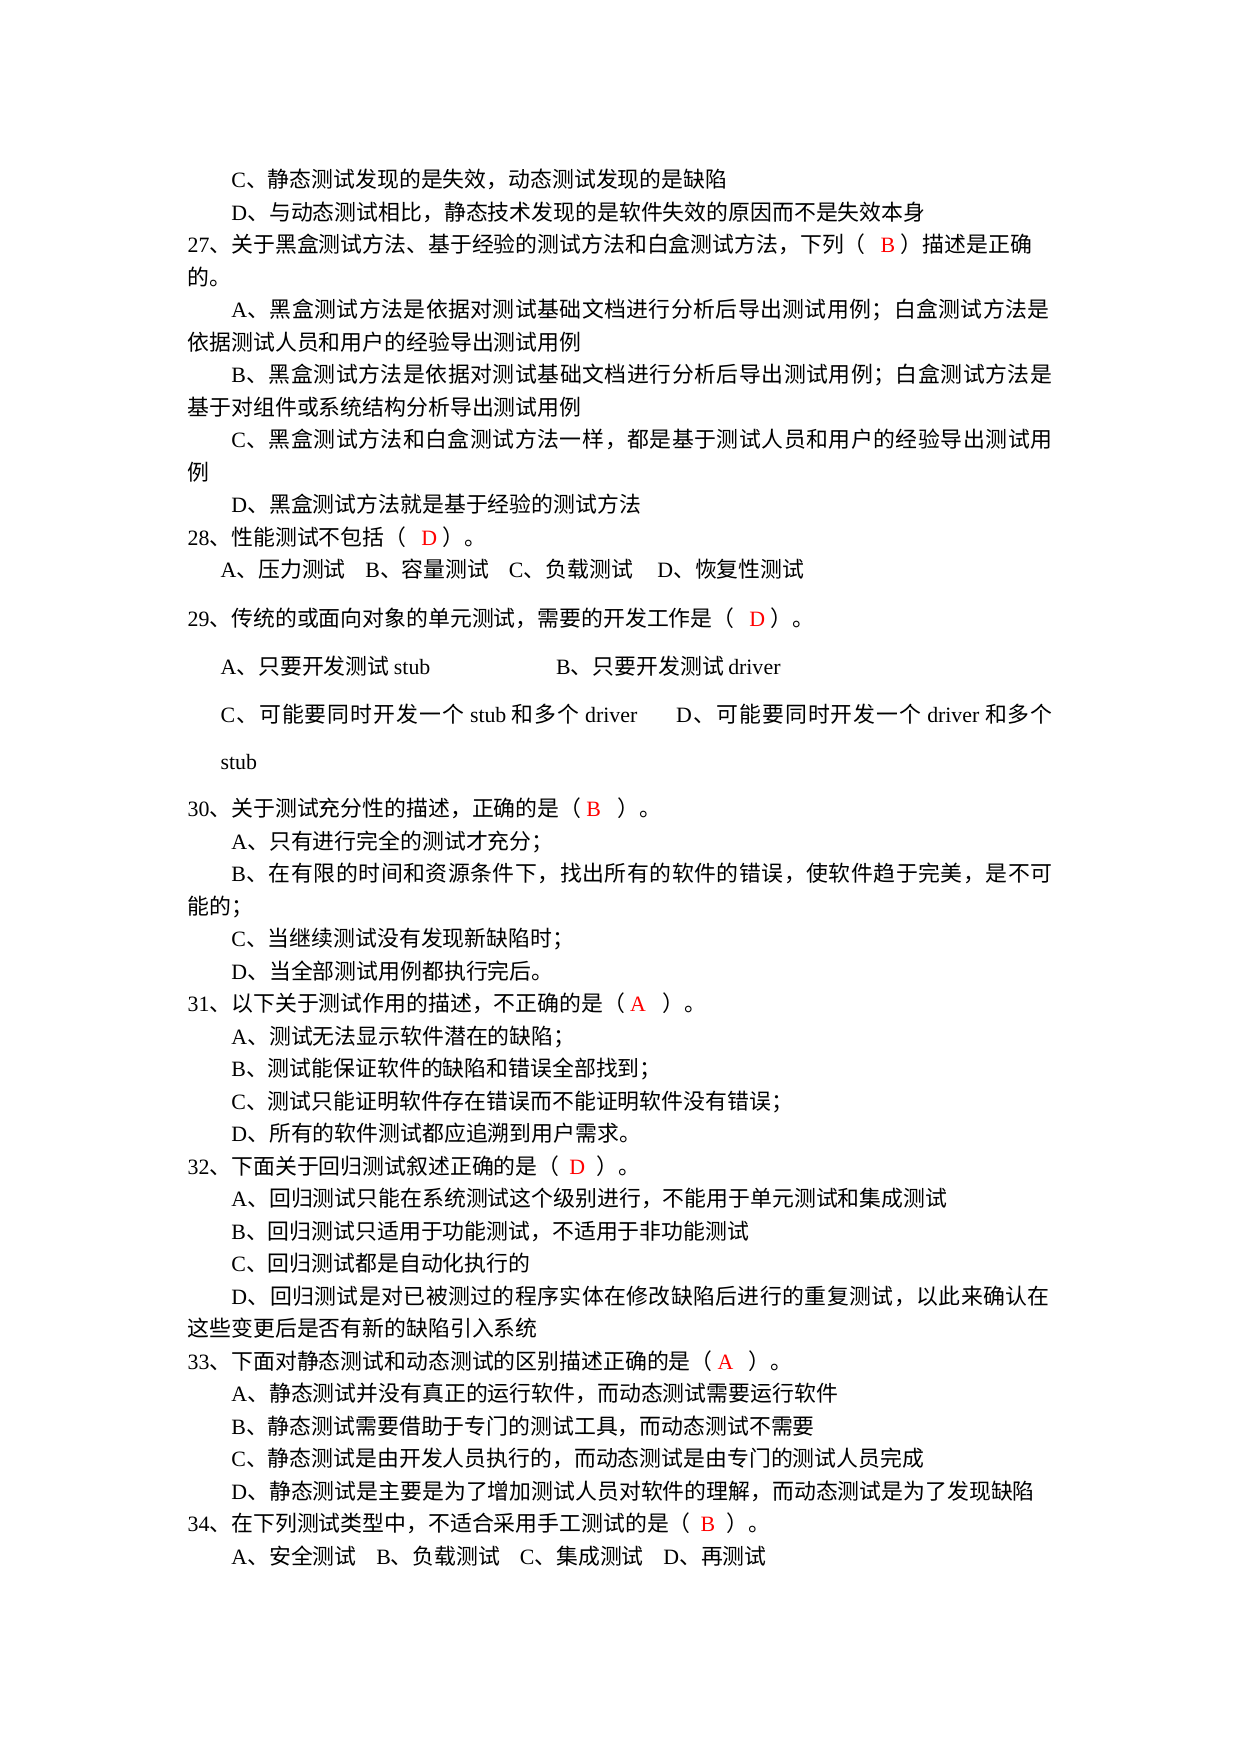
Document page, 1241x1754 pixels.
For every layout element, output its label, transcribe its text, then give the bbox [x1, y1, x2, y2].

text D、黑盒测试方法就是基于经验的测试方法 [187, 487, 1053, 519]
text D、回归测试是对已被测过的程序实体在修改缺陷后进行的重复测试，以此来确认在这些变更后是否有新的缺陷引入系统 [187, 1278, 1053, 1343]
text C、测试只能证明软件存在错误而不能证明软件没有错误； [187, 1083, 1053, 1116]
text 32、下面关于回归测试叙述正确的是（ D ）。 [187, 1148, 1053, 1181]
text C、静态测试是由开发人员执行的，而动态测试是由专门的测试人员完成 [187, 1441, 1053, 1473]
text A、只要开发测试stub B、只要开发测试driver [220, 649, 1053, 681]
text 27、关于黑盒测试方法、基于经验的测试方法和白盒测试方法，下列（ B ）描述是正确的。 [187, 227, 1053, 292]
text D、静态测试是主要是为了增加测试人员对软件的理解，而动态测试是为了发现缺陷 [187, 1473, 1053, 1506]
text 30、关于测试充分性的描述，正确的是（ B ）。 [187, 791, 1053, 823]
text B、黑盒测试方法是依据对测试基础文档进行分析后导出测试用例；白盒测试方法是基于对组件或系统结构分析导出测试用例 [187, 357, 1053, 422]
text B、回归测试只适用于功能测试，不适用于非功能测试 [187, 1213, 1053, 1246]
text A、静态测试并没有真正的运行软件，而动态测试需要运行软件 [187, 1376, 1053, 1408]
text C、静态测试发现的是失效，动态测试发现的是缺陷 [187, 162, 1053, 194]
text D、所有的软件测试都应追溯到用户需求。 [187, 1116, 1053, 1148]
text C、黑盒测试方法和白盒测试方法一样，都是基于测试人员和用户的经验导出测试用例 [187, 422, 1053, 487]
text 33、下面对静态测试和动态测试的区别描述正确的是（ A ）。 [187, 1343, 1053, 1376]
text A、只有进行完全的测试才充分； [187, 823, 1053, 856]
text B、静态测试需要借助于专门的测试工具，而动态测试不需要 [187, 1408, 1053, 1441]
text 34、在下列测试类型中，不适合采用手工测试的是（ B ）。 [187, 1506, 1053, 1538]
text C、可能要同时开发一个stub和多个driver D、可能要同时开发一个driver和多个stub [220, 697, 1053, 778]
text A、黑盒测试方法是依据对测试基础文档进行分析后导出测试用例；白盒测试方法是依据测试人员和用户的经验导出测试用例 [187, 292, 1053, 357]
text B、在有限的时间和资源条件下，找出所有的软件的错误，使软件趋于完美，是不可能的； [187, 856, 1053, 921]
text A、回归测试只能在系统测试这个级别进行，不能用于单元测试和集成测试 [187, 1181, 1053, 1213]
text C、当继续测试没有发现新缺陷时； [187, 921, 1053, 953]
text 29、传统的或面向对象的单元测试，需要的开发工作是（ D ）。 [187, 600, 1053, 633]
text 31、以下关于测试作用的描述，不正确的是（ A ）。 [187, 986, 1053, 1018]
text A、压力测试 B、容量测试 C、负载测试 D、恢复性测试 [220, 552, 1053, 584]
text A、测试无法显示软件潜在的缺陷； [187, 1018, 1053, 1051]
text C、回归测试都是自动化执行的 [187, 1246, 1053, 1278]
text D、当全部测试用例都执行完后。 [187, 953, 1053, 986]
text B、测试能保证软件的缺陷和错误全部找到； [187, 1051, 1053, 1083]
text 28、性能测试不包括（ D ）。 [187, 519, 1053, 552]
text D、与动态测试相比，静态技术发现的是软件失效的原因而不是失效本身 [187, 194, 1053, 227]
text A、安全测试 B、负载测试 C、集成测试 D、再测试 [187, 1538, 1053, 1571]
